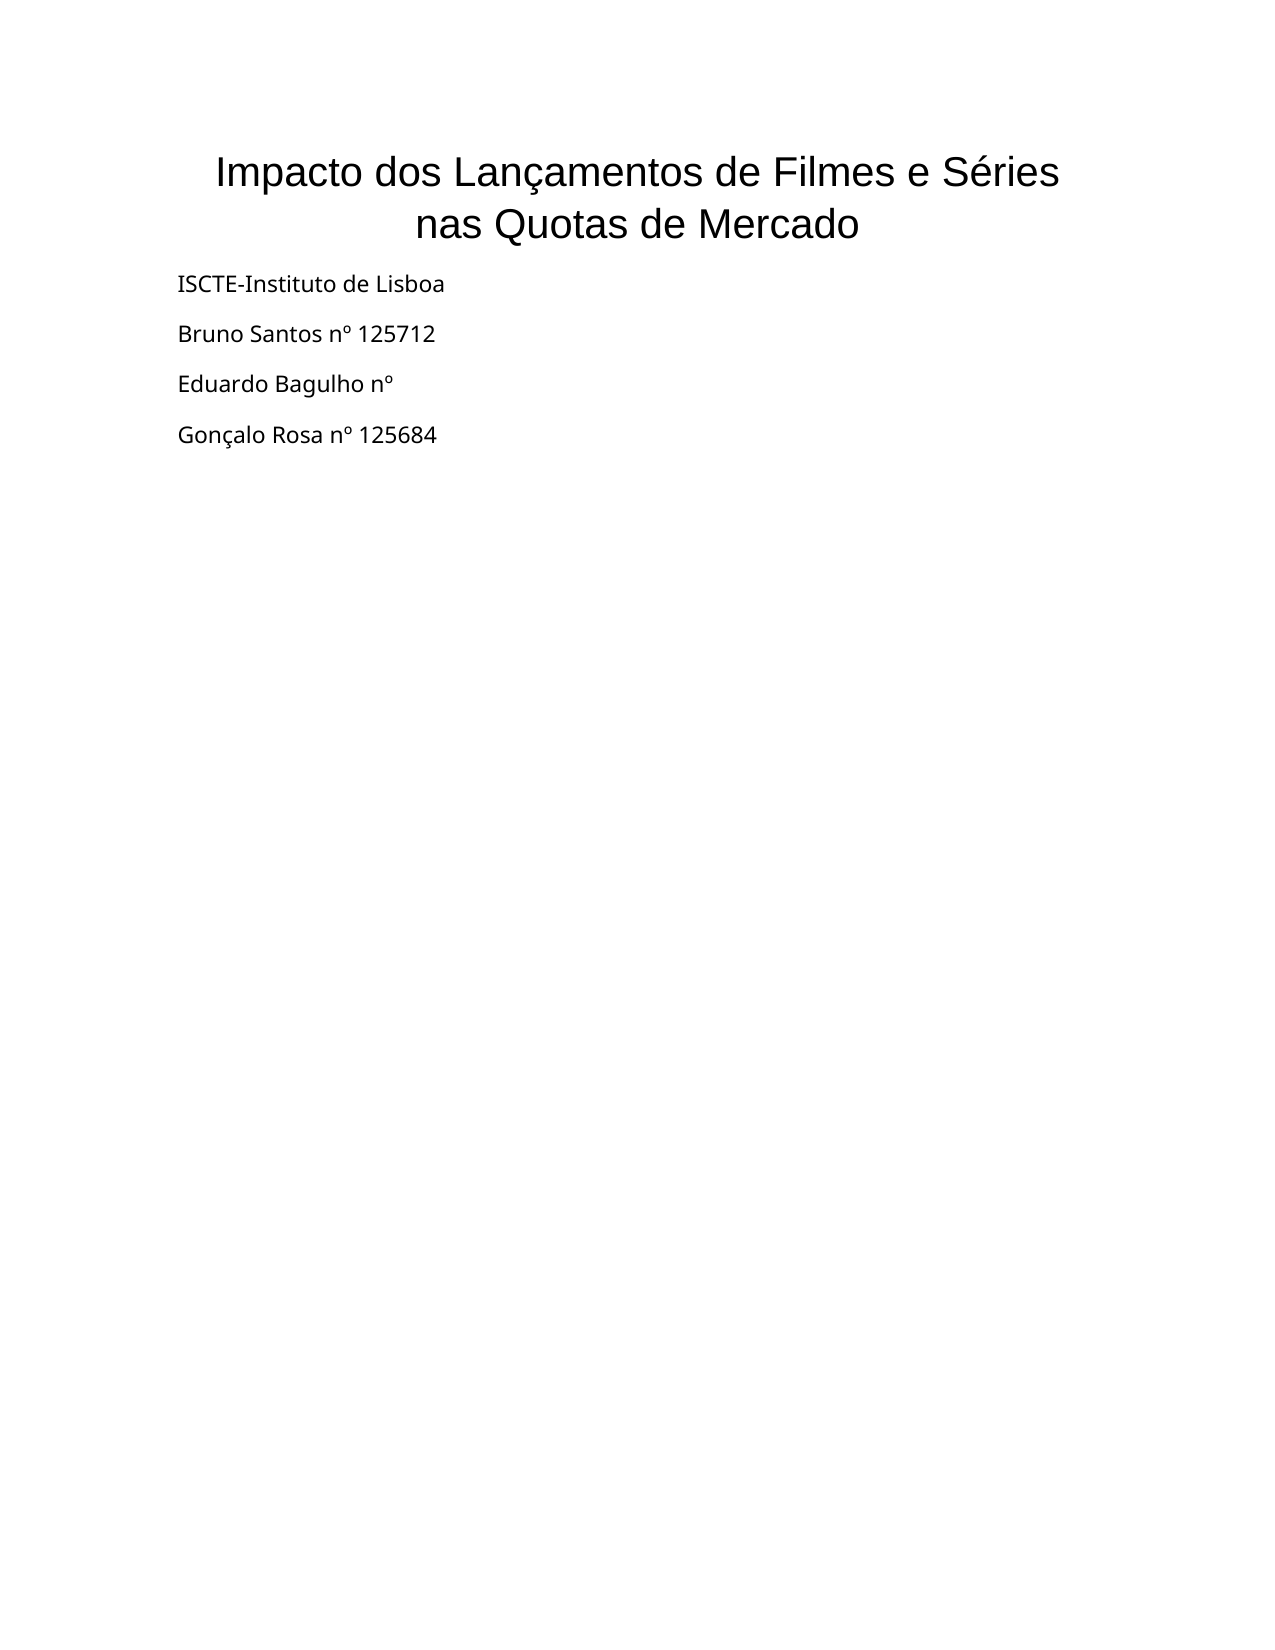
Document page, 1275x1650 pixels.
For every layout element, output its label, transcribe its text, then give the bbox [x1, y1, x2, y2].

text Bruno Santos nº 125712 [177, 318, 1098, 349]
text Gonçalo Rosa nº 125684 [177, 419, 1098, 450]
text Eduardo Bagulho nº [177, 368, 1098, 400]
text Impacto dos Lançamentos de Filmes e Séries nas Quotas de Mercado [177, 148, 1098, 247]
text ISCTE-Instituto de Lisboa [177, 268, 1098, 299]
